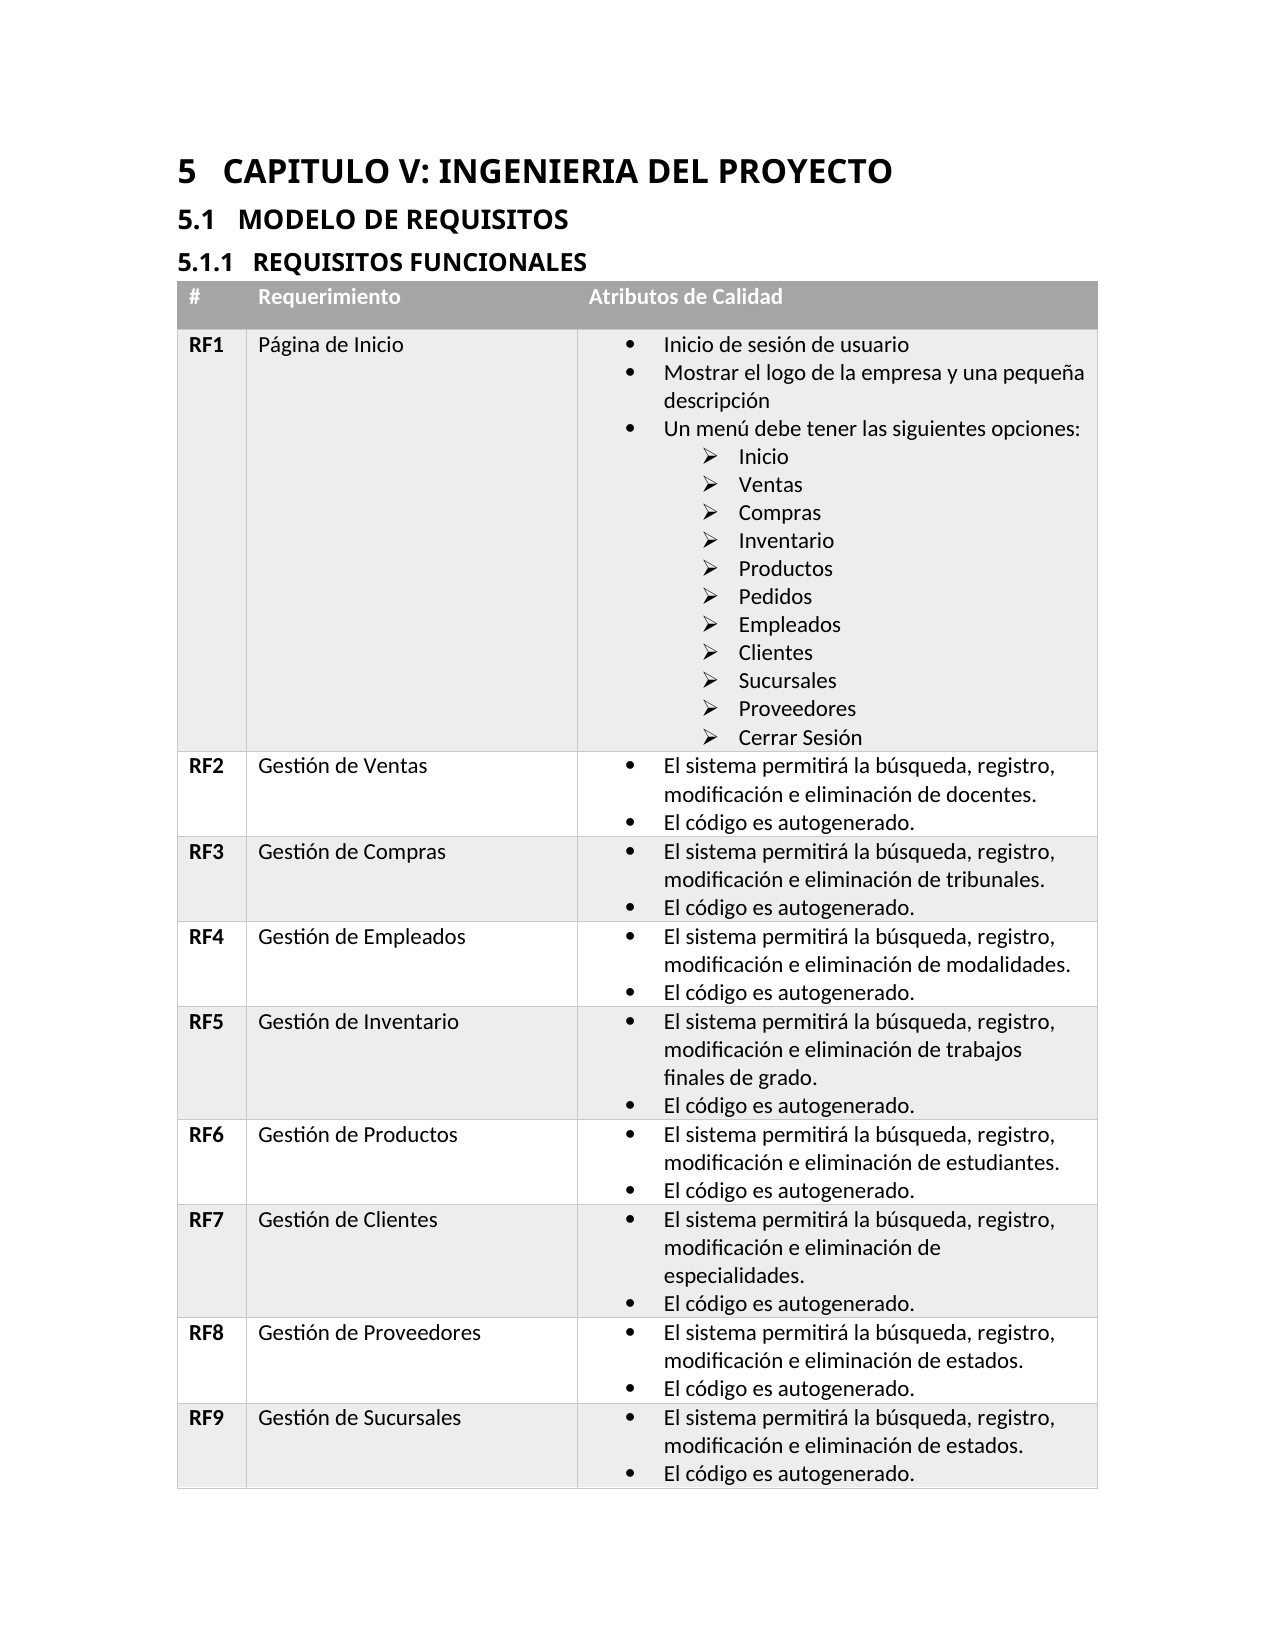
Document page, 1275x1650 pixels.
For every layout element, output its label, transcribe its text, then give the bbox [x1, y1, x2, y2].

table_cell Gestión de Proveedores [247, 1318, 577, 1402]
subtitle MODELO DE REQUISITOS [177, 201, 1098, 238]
subtitle CAPITULO V: INGENIERIA DEL PROYECTO [177, 148, 1098, 193]
table_header Atributos de Calidad [578, 283, 1097, 329]
table_header # [178, 283, 246, 329]
table_cell Inicio de sesión de usuario Mostrar el logo de la empresa y una pequeña descripción Un menú debe tener las siguientes opciones: Inicio Ventas Compras Inventario Productos Pedidos Empleados Clientes Sucursales Proveedores Cerrar Sesión [578, 330, 1097, 751]
table_cell RF2 [178, 752, 246, 836]
table_cell Gestión de Compras [247, 837, 577, 921]
table_cell Gestión de Ventas [247, 752, 577, 836]
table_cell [578, 1404, 1097, 1487]
table_cell El sistema permitirá la búsqueda, registro, modificación e eliminación de estudiantes. El código es autogenerado. [578, 1120, 1097, 1204]
table_cell Gestión de Clientes [247, 1205, 577, 1317]
table_cell El sistema permitirá la búsqueda, registro, modificación e eliminación de tribunales. El código es autogenerado. [578, 837, 1097, 921]
subtitle REQUISITOS FUNCIONALES [177, 245, 1098, 279]
table_cell Página de Inicio [247, 330, 577, 751]
table_cell RF8 [178, 1318, 246, 1402]
table_cell El sistema permitirá la búsqueda, registro, modificación e eliminación de modalidades. El código es autogenerado. [578, 922, 1097, 1006]
table_cell RF5 [178, 1007, 246, 1119]
table_cell Gestión de Inventario [247, 1007, 577, 1119]
table_cell RF6 [178, 1120, 246, 1204]
table_cell Gestión de Sucursales [247, 1404, 577, 1487]
table_cell El sistema permitirá la búsqueda, registro, modificación e eliminación de especialidades. El código es autogenerado. [578, 1205, 1097, 1317]
table_header Requerimiento [247, 283, 577, 329]
table_cell RF9 [178, 1404, 246, 1487]
table_cell El sistema permitirá la búsqueda, registro, modificación e eliminación de trabajos finales de grado. El código es autogenerado. [578, 1007, 1097, 1119]
table_cell RF3 [178, 837, 246, 921]
table_cell Gestión de Empleados [247, 922, 577, 1006]
table_cell RF1 [178, 330, 246, 751]
table_cell El sistema permitirá la búsqueda, registro, modificación e eliminación de docentes. El código es autogenerado. [578, 752, 1097, 836]
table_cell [578, 1318, 1097, 1402]
table_cell RF4 [178, 922, 246, 1006]
table_cell Gestión de Productos [247, 1120, 577, 1204]
table_cell RF7 [178, 1205, 246, 1317]
